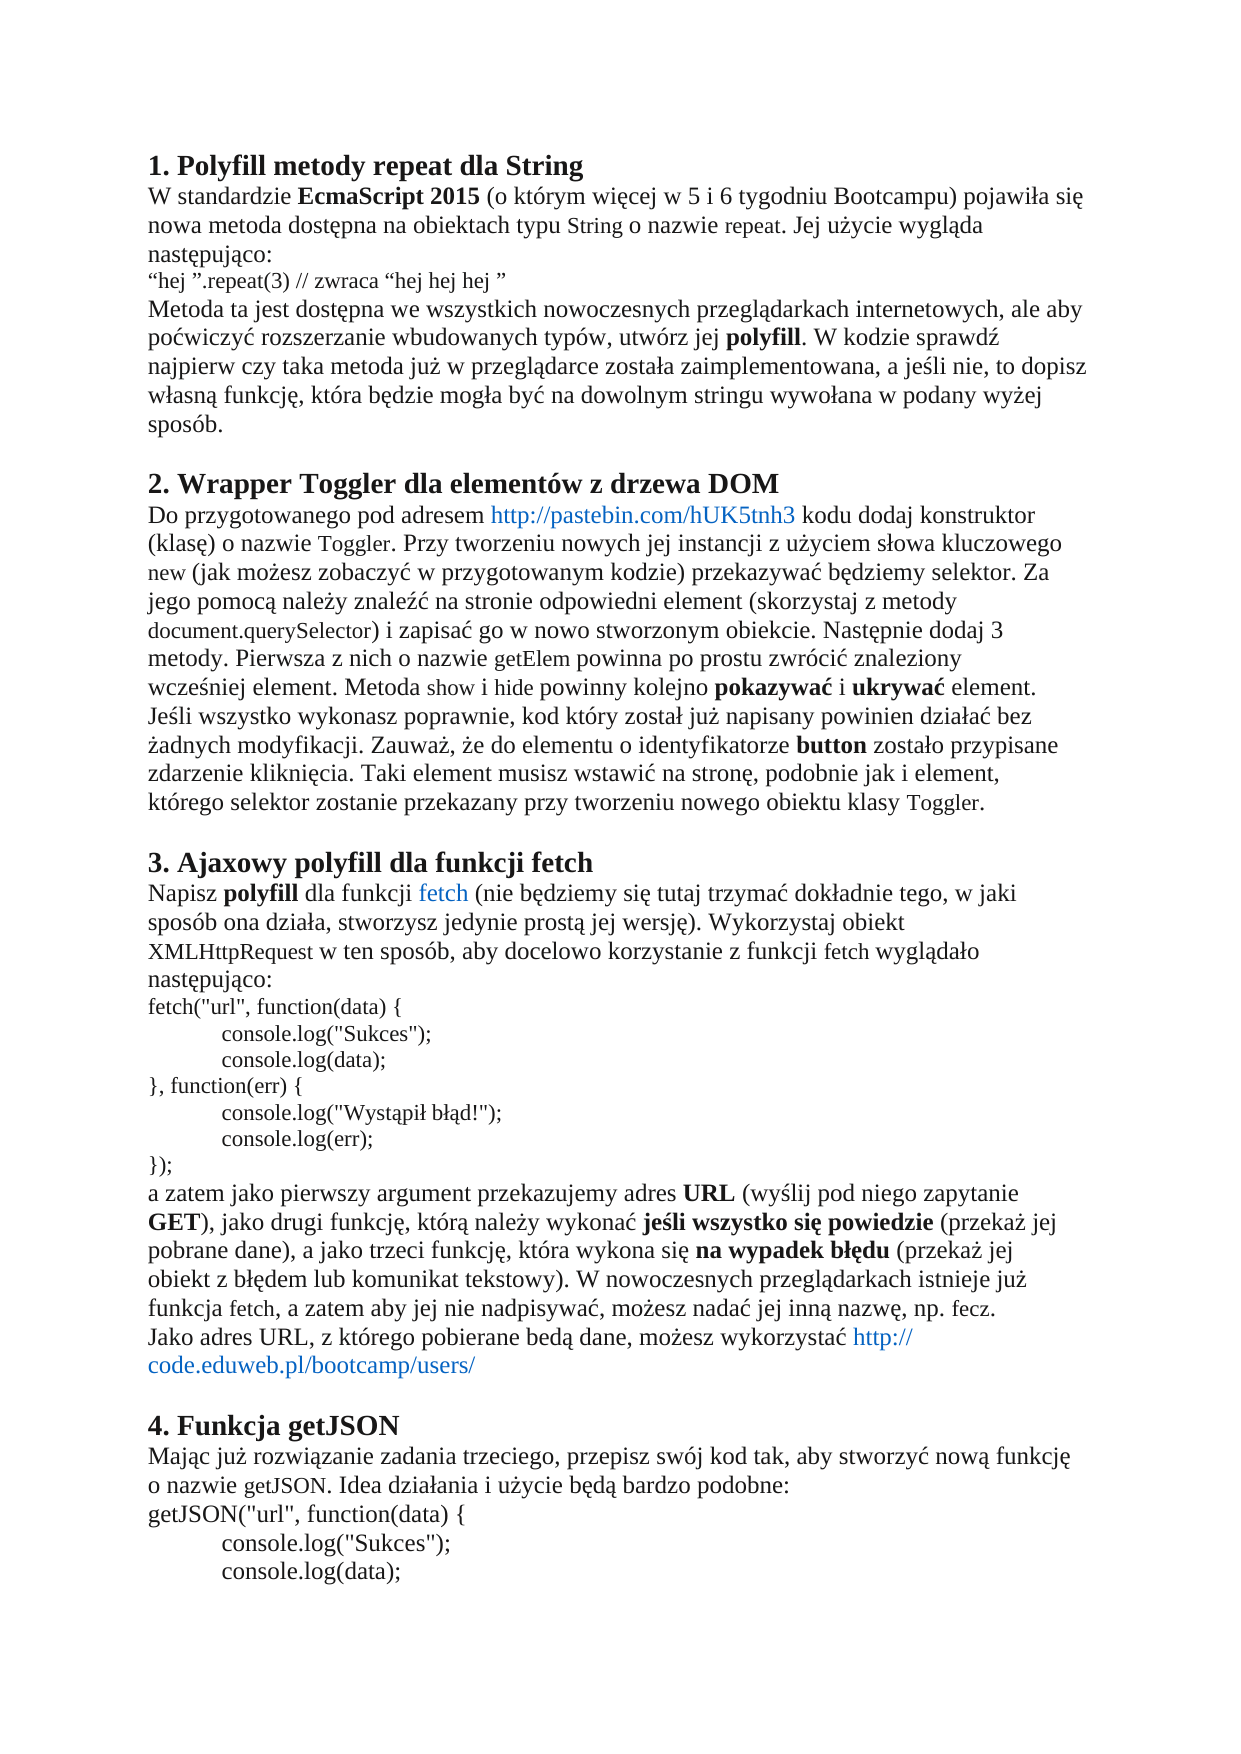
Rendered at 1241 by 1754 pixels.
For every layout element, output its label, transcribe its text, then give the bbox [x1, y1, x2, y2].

text (klasę) o nazwie Toggler. Przy tworzeniu nowych jej instancji z użyciem słowa kluczowego [148, 528, 1093, 557]
text console.log("Sukces"); [148, 1020, 1093, 1046]
text sposób ona działa, stworzysz jedynie prostą jej wersję). Wykorzystaj obiekt [148, 907, 1093, 936]
text getJSON("url", function(data) { [148, 1499, 1093, 1528]
text Do przygotowanego pod adresem http://pastebin.com/hUK5tnh3 kodu dodaj konstruktor [148, 500, 1093, 528]
text pobrane dane), a jako trzeci funkcję, która wykona się na wypadek błędu (przekaż jej [148, 1235, 1093, 1264]
text Metoda ta jest dostępna we wszystkich nowoczesnych przeglądarkach internetowych, ale aby poćwiczyć rozszerzanie wbudowanych typów, utwórz jej polyfill. W kodzie sprawdź najpierw czy taka metoda już w przeglądarce została zaimplementowana, a jeśli nie, to dopisz własną funkcję, która będzie mogła być na dowolnym stringu wywołana w podany wyżej sposób. [148, 294, 1093, 437]
text jego pomocą należy znaleźć na stronie odpowiedni element (skorzystaj z metody [148, 586, 1093, 615]
text Mając już rozwiązanie zadania trzeciego, przepisz swój kod tak, aby stworzyć nową funkcję [148, 1441, 1093, 1470]
text następująco: [148, 964, 1093, 993]
text XMLHttpRequest w ten sposób, aby docelowo korzystanie z funkcji fetch wyglądało [148, 936, 1093, 964]
text “hej ”.repeat(3) // zwraca “hej hej hej ” [148, 267, 1093, 294]
text 4. Funkcja getJSON [148, 1408, 1093, 1441]
text Jako adres URL, z którego pobierane bedą dane, możesz wykorzystać http:// [148, 1322, 1093, 1350]
text console.log("Sukces"); [148, 1528, 1093, 1556]
text zdarzenie kliknięcia. Taki element musisz wstawić na stronę, podobnie jak i element, [148, 758, 1093, 787]
text o nazwie getJSON. Idea działania i użycie będą bardzo podobne: [148, 1470, 1093, 1499]
text }, function(err) { [148, 1072, 1093, 1099]
text Jeśli wszystko wykonasz poprawnie, kod który został już napisany powinien działać bez [148, 701, 1093, 730]
text GET), jako drugi funkcję, którą należy wykonać jeśli wszystko się powiedzie (przekaż jej [148, 1207, 1093, 1235]
text którego selektor zostanie przekazany przy tworzeniu nowego obiektu klasy Toggler. [148, 787, 1093, 816]
text document.querySelector) i zapisać go w nowo stworzonym obiekcie. Następnie dodaj 3 [148, 615, 1093, 643]
text 2. Wrapper Toggler dla elementów z drzewa DOM [148, 466, 1093, 500]
text console.log("Wystąpił błąd!"); [148, 1099, 1093, 1125]
text a zatem jako pierwszy argument przekazujemy adres URL (wyślij pod niego zapytanie [148, 1178, 1093, 1207]
text console.log(err); [148, 1125, 1093, 1151]
text W standardzie EcmaScript 2015 (o którym więcej w 5 i 6 tygodniu Bootcampu) pojawiła się nowa metoda dostępna na obiektach typu String o nazwie repeat. Jej użycie wygląda następująco: [148, 181, 1093, 267]
text console.log(data); [148, 1046, 1093, 1072]
text fetch("url", function(data) { [148, 993, 1093, 1020]
text 3. Ajaxowy polyfill dla funkcji fetch [148, 845, 1093, 878]
text funkcja fetch, a zatem aby jej nie nadpisywać, możesz nadać jej inną nazwę, np. fecz. [148, 1293, 1093, 1322]
text console.log(data); [148, 1556, 1093, 1585]
text wcześniej element. Metoda show i hide powinny kolejno pokazywać i ukrywać element. [148, 672, 1093, 701]
text 1. Polyfill metody repeat dla String [148, 148, 1093, 181]
text new (jak możesz zobaczyć w przygotowanym kodzie) przekazywać będziemy selektor. Za [148, 557, 1093, 586]
text żadnych modyfikacji. Zauważ, że do elementu o identyfikatorze button zostało przypisane [148, 730, 1093, 758]
text Napisz polyfill dla funkcji fetch (nie będziemy się tutaj trzymać dokładnie tego, w jaki [148, 878, 1093, 907]
text code.eduweb.pl/bootcamp/users/ [148, 1350, 1093, 1379]
text obiekt z błędem lub komunikat tekstowy). W nowoczesnych przeglądarkach istnieje już [148, 1264, 1093, 1293]
text metody. Pierwsza z nich o nazwie getElem powinna po prostu zwrócić znaleziony [148, 643, 1093, 672]
text }); [148, 1151, 1093, 1178]
